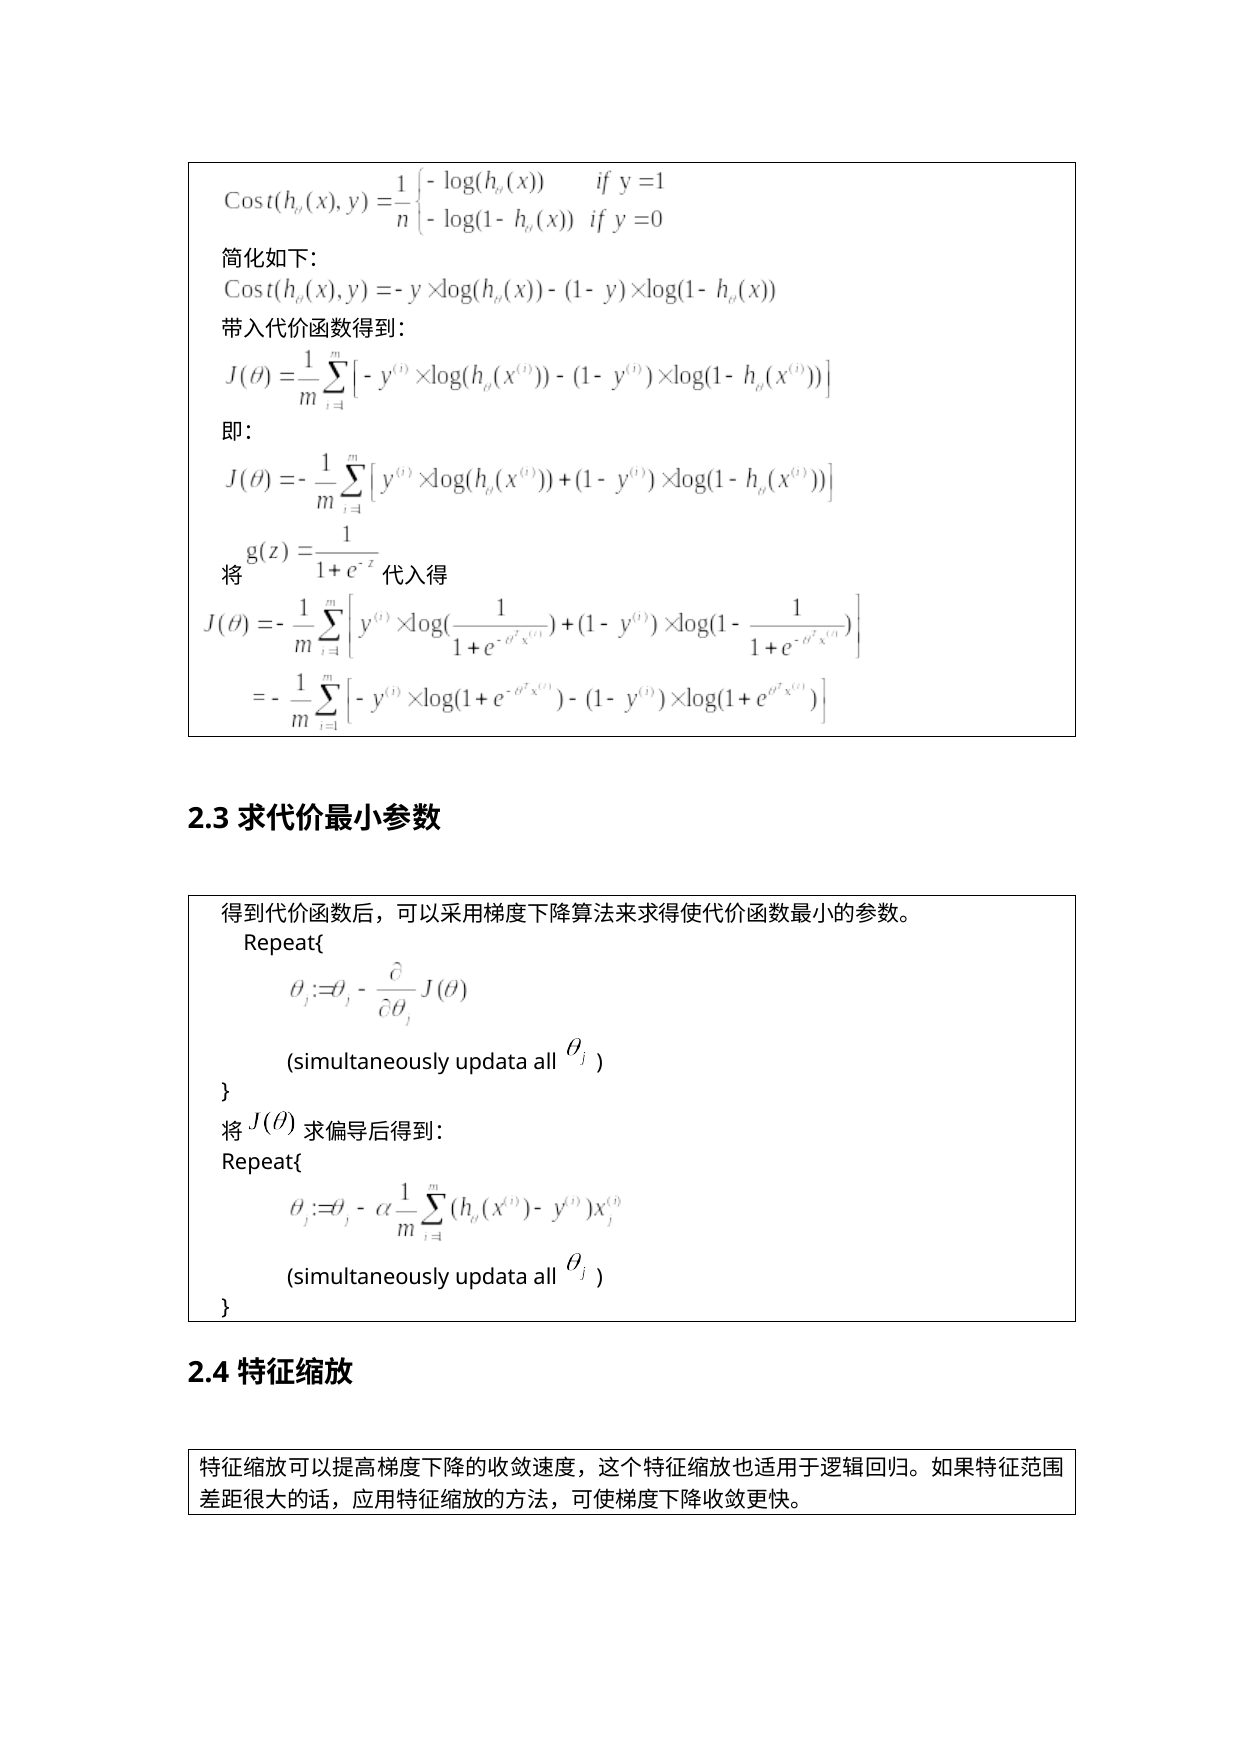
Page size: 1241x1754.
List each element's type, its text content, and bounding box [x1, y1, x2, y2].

table_header 特征缩放可以提高梯度下降的收敛速度，这个特征缩放也适用于逻辑回归。如果特征范围差距很大的话，应用特征缩放的方法，可使梯度下降收敛更快。 [189, 1450, 1075, 1514]
table_header 得到代价函数后，可以采用梯度下降算法来求得使代价函数最小的参数。 Repeat{ (simultaneously updata all ) } 将 求偏导后得到： Repeat{ (simultaneously updata all ) } [189, 896, 1075, 1321]
table_header 逻辑回归的代价函数为： 简化如下： 带入代价函数得到： 即： 将代入得 [189, 163, 1075, 736]
subtitle 2.3 求代价最小参数 [187, 794, 1042, 837]
subtitle 2.4 特征缩放 [187, 1349, 1042, 1391]
